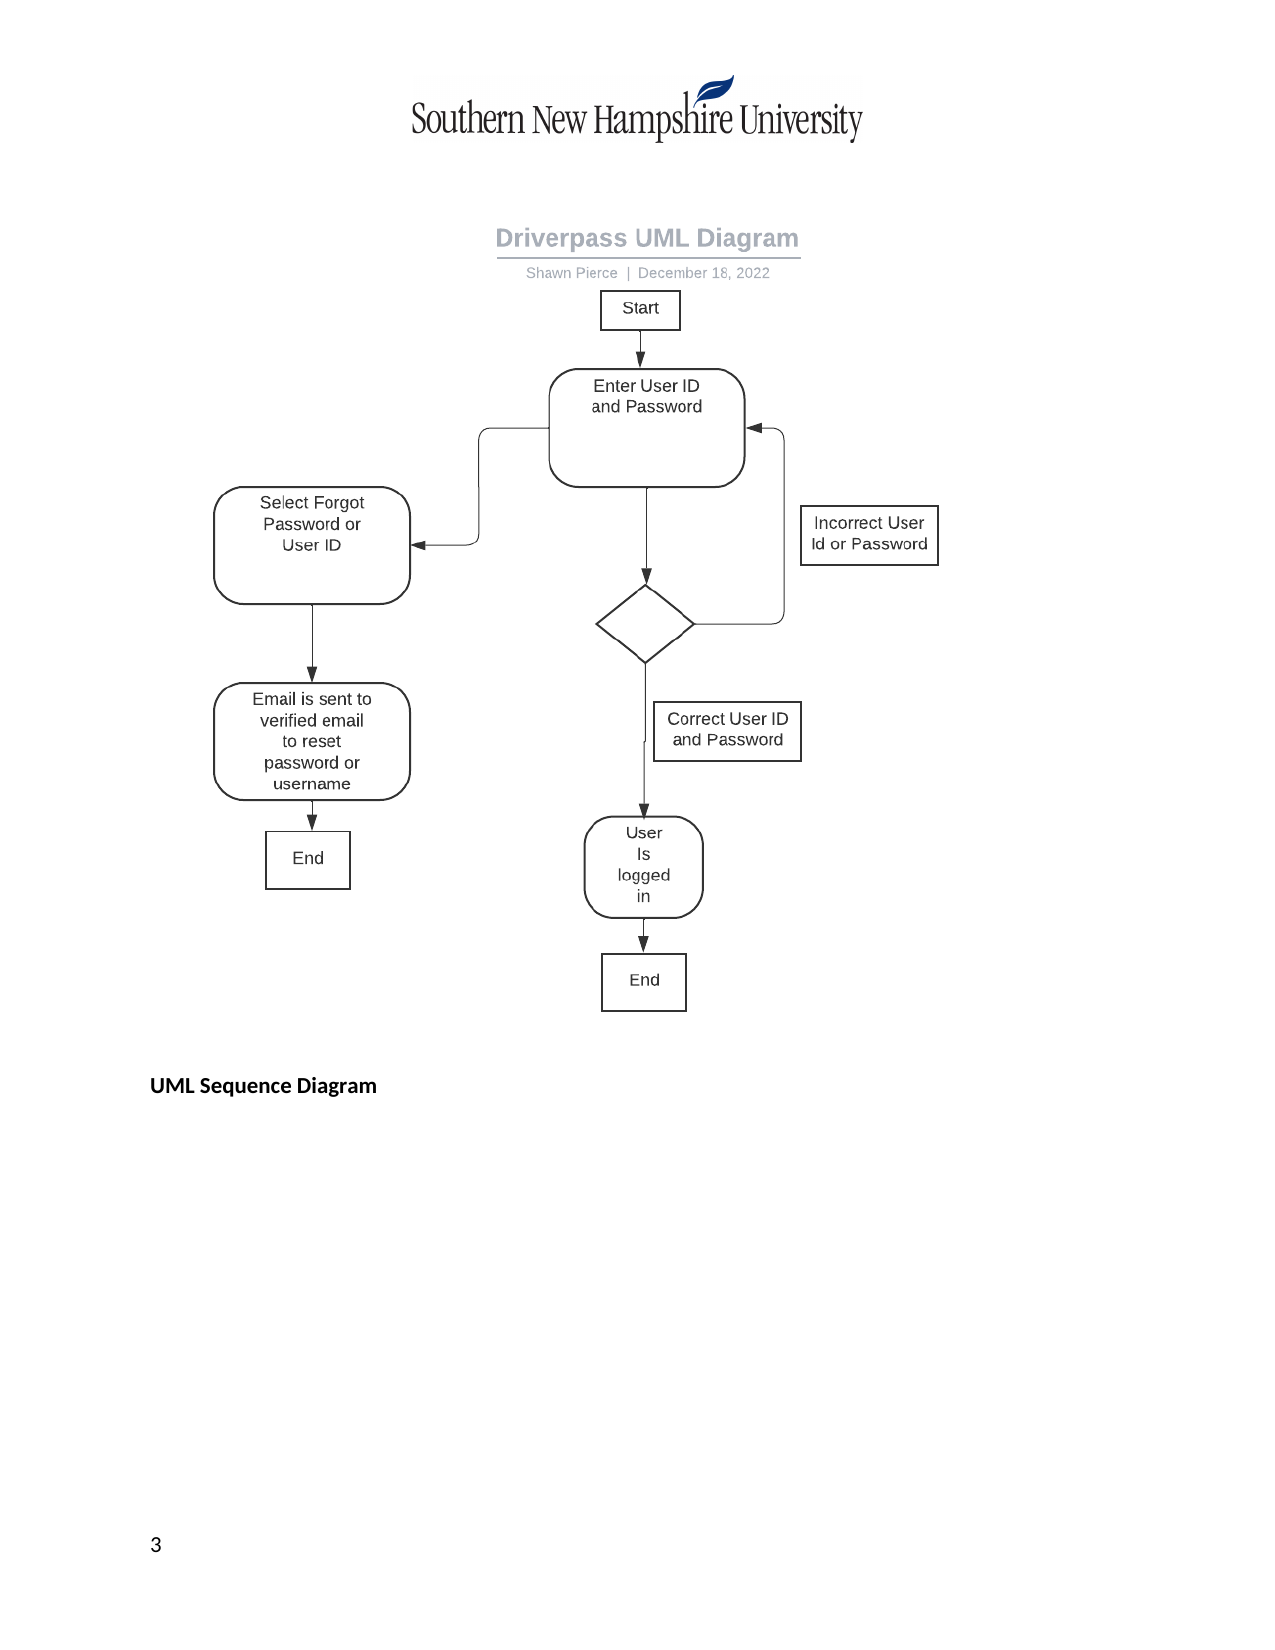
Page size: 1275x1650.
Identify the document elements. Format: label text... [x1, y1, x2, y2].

picture [412, 75, 863, 143]
subtitle UML Sequence Diagram [150, 1072, 1125, 1099]
picture [150, 158, 1125, 1072]
